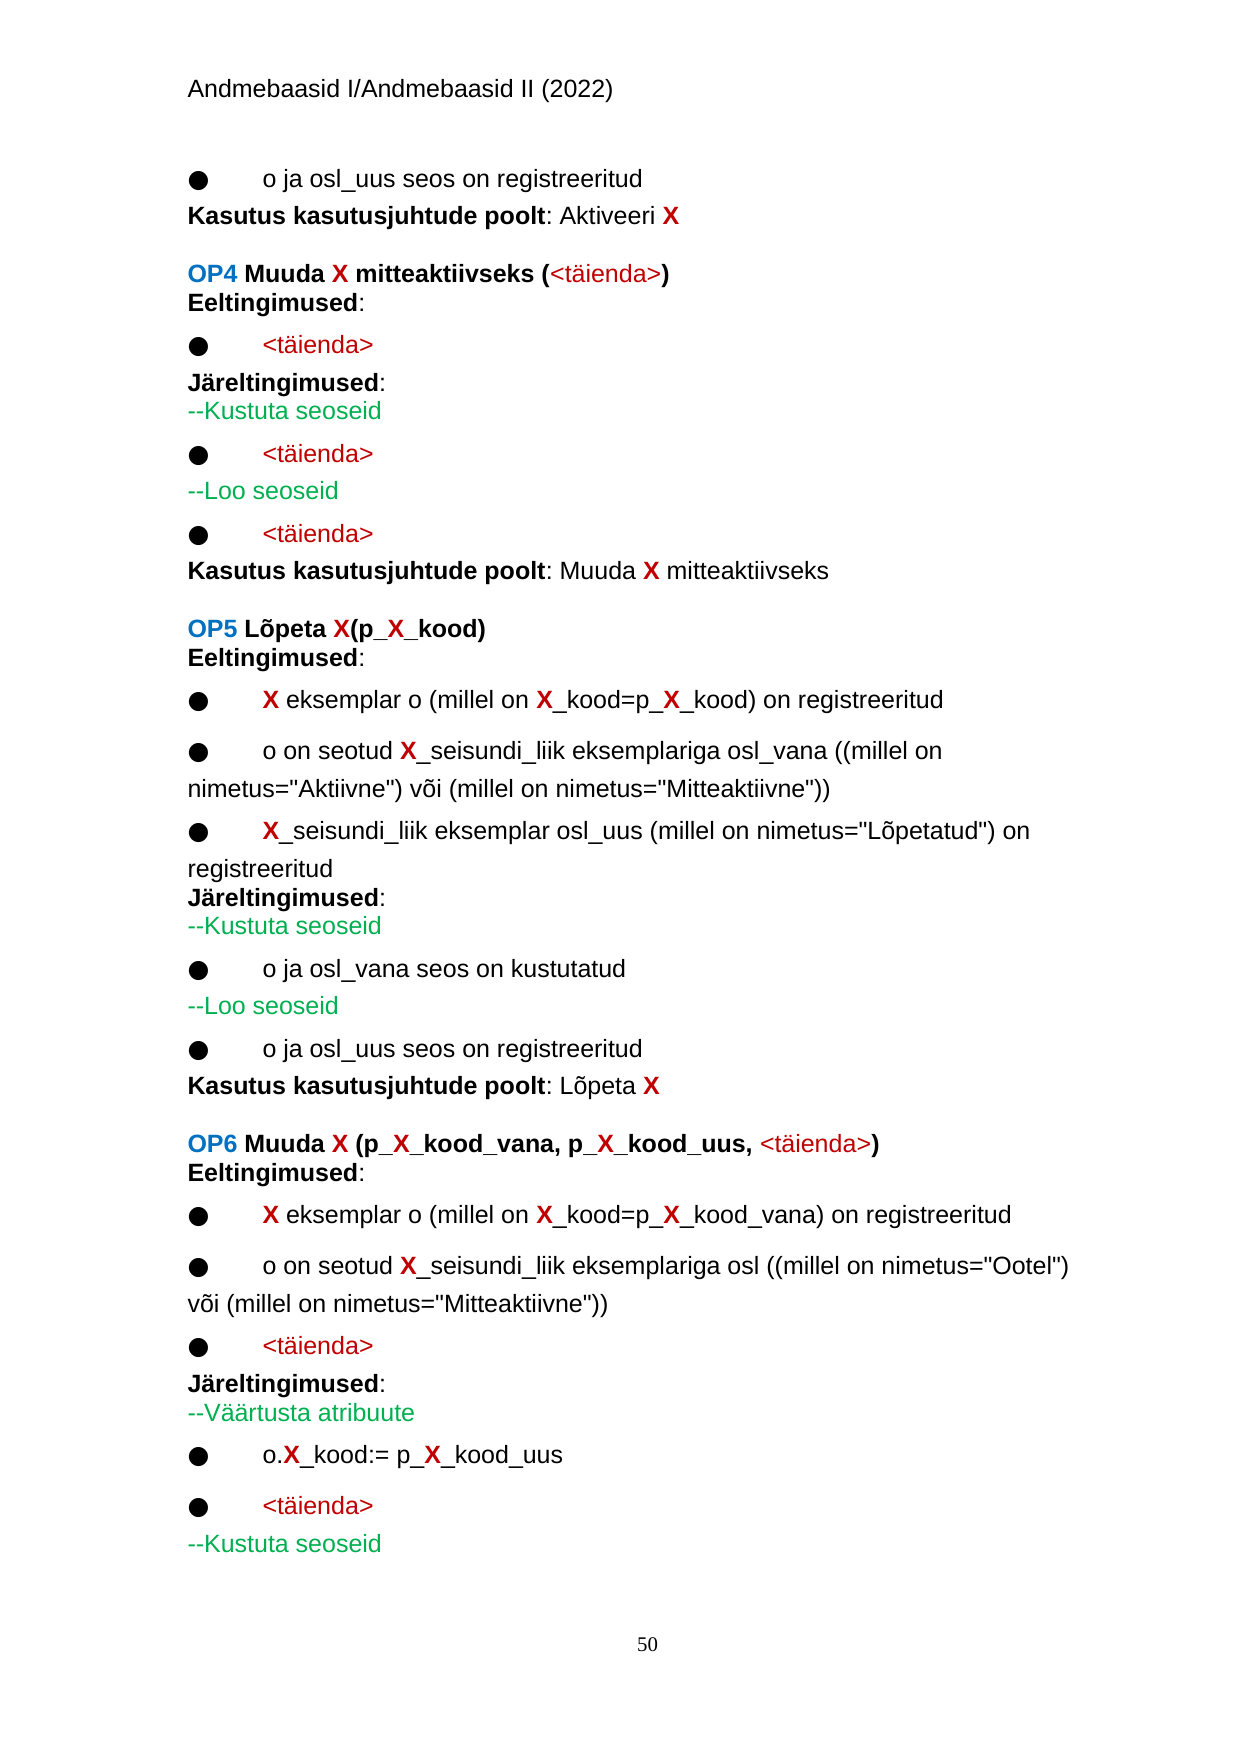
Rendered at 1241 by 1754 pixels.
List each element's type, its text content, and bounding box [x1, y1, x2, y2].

list X_seisundi_liik eksemplar osl_uus (millel on nimetus="Lõpetatud") on registreeritud [187, 802, 1107, 882]
text Järeltingimused: [187, 882, 1107, 911]
list o on seotud X_seisundi_liik eksemplariga osl_vana ((millel on nimetus="Aktiivne") või (millel on nimetus="Mitteaktiivne")) [187, 722, 1107, 802]
text --Loo seoseid [187, 991, 1107, 1020]
list X eksemplar o (millel on X_kood=p_X_kood) on registreeritud [187, 671, 1107, 722]
list <täienda> [187, 425, 1107, 476]
list <täienda> [187, 316, 1107, 367]
list o ja osl_uus seos on registreeritud [187, 150, 1107, 201]
text Eeltingimused: [187, 1157, 1107, 1186]
list o ja osl_vana seos on kustutatud [187, 940, 1107, 991]
text Eeltingimused: [187, 642, 1107, 671]
text OP5 Lõpeta X(p_X_kood) [187, 614, 1107, 642]
list <täienda> [187, 505, 1107, 556]
list <täienda> [187, 1477, 1107, 1529]
list o on seotud X_seisundi_liik eksemplariga osl ((millel on nimetus="Ootel") või (millel on nimetus="Mitteaktiivne")) [187, 1237, 1107, 1317]
list o ja osl_uus seos on registreeritud [187, 1020, 1107, 1071]
text Kasutus kasutusjuhtude poolt: Aktiveeri X [187, 201, 1107, 230]
text Järeltingimused: [187, 1369, 1107, 1397]
text --Kustuta seoseid [187, 396, 1107, 425]
text Kasutus kasutusjuhtude poolt: Lõpeta X [187, 1071, 1107, 1100]
list <täienda> [187, 1317, 1107, 1369]
text OP6 Muuda X (p_X_kood_vana, p_X_kood_uus, <täienda>) [187, 1129, 1107, 1157]
list o.X_kood:= p_X_kood_uus [187, 1426, 1107, 1477]
text OP4 Muuda X mitteaktiivseks (<täienda>) [187, 259, 1107, 287]
text Eeltingimused: [187, 287, 1107, 316]
text --Kustuta seoseid [187, 1529, 1107, 1557]
text Kasutus kasutusjuhtude poolt: Muuda X mitteaktiivseks [187, 556, 1107, 585]
text --Loo seoseid [187, 476, 1107, 505]
text --Kustuta seoseid [187, 911, 1107, 940]
text Järeltingimused: [187, 367, 1107, 396]
text --Väärtusta atribuute [187, 1397, 1107, 1426]
list X eksemplar o (millel on X_kood=p_X_kood_vana) on registreeritud [187, 1186, 1107, 1237]
